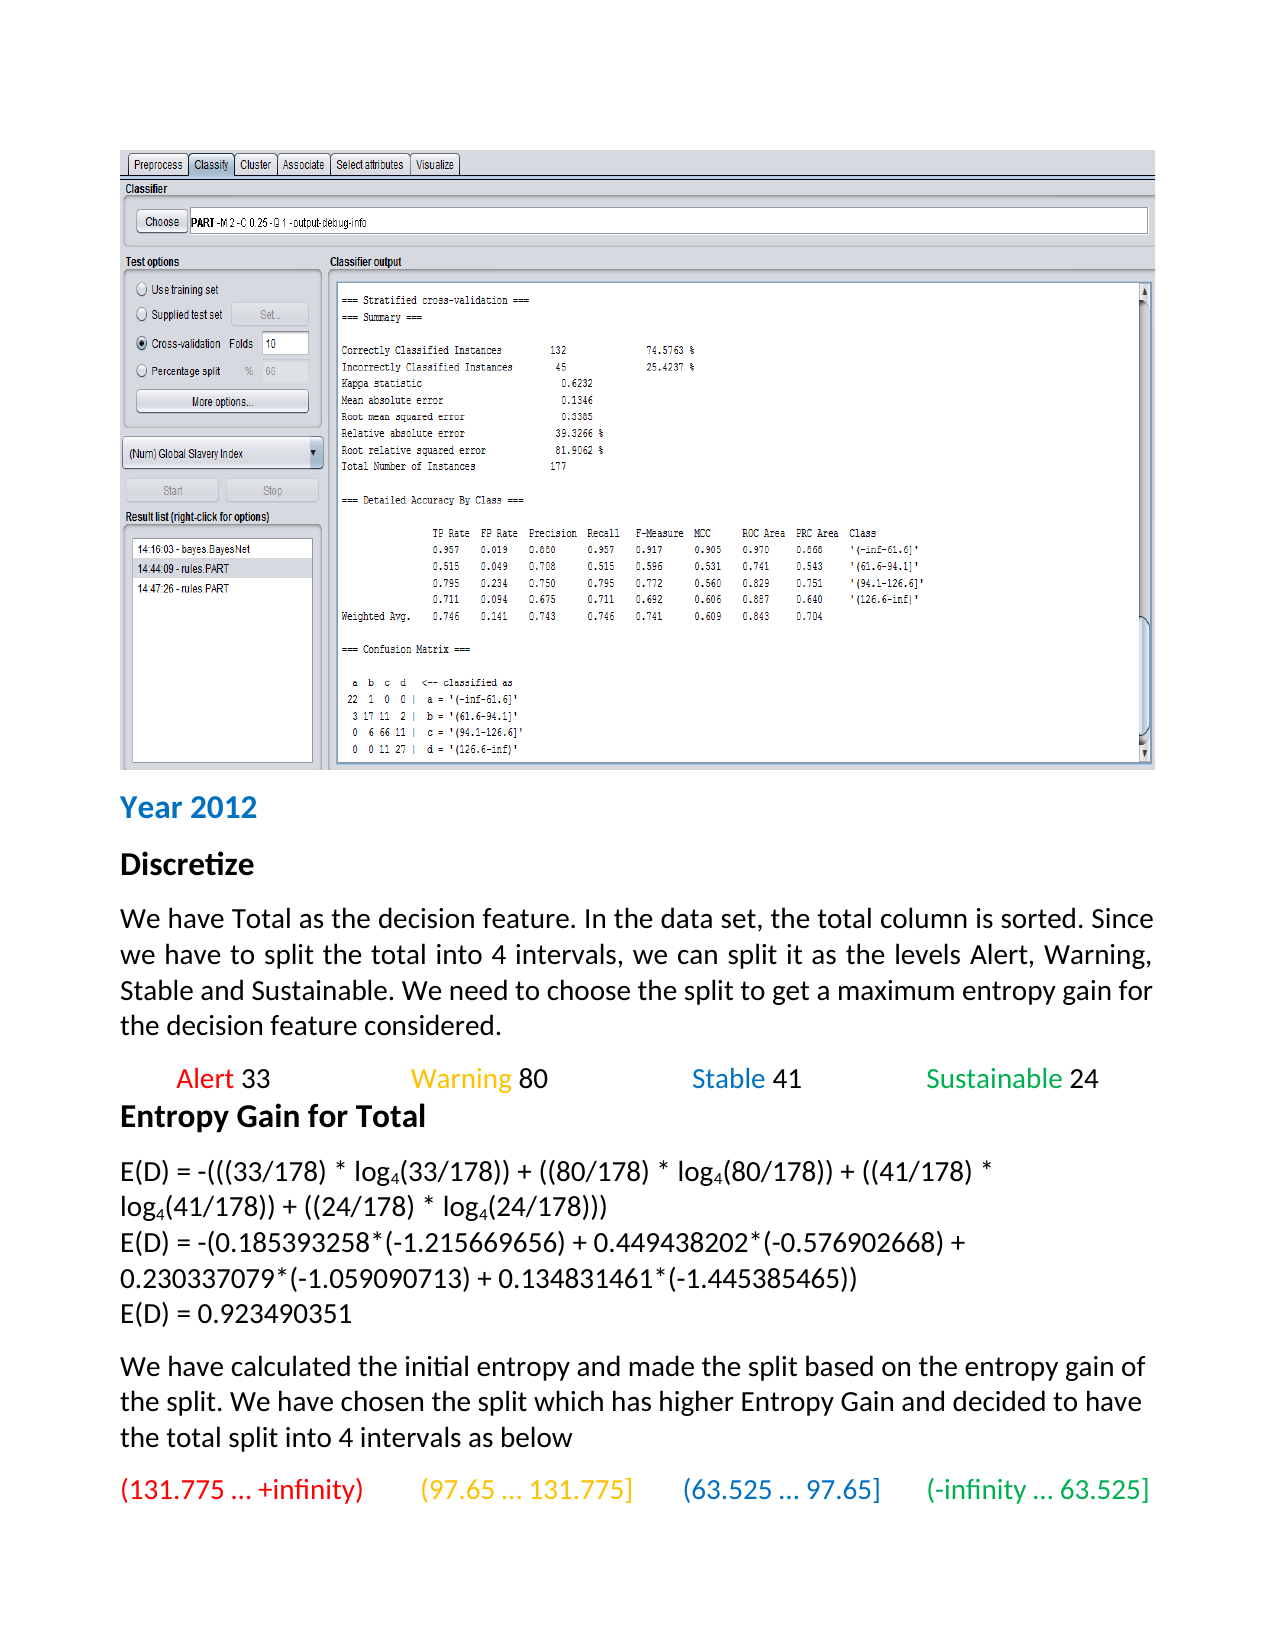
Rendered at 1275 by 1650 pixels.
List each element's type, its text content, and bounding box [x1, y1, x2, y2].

text (131.775 … +infinity) (97.65 … 131.775] (63.525 … 97.65] (-infinity … 63.525] [120, 1471, 1155, 1507]
text E(D) = -(((33/178) * log4(33/178)) + ((80/178) * log4(80/178)) + ((41/178) * log4(41/178)) + ((24/178) * log4(24/178))) [120, 1153, 1155, 1224]
text E(D) = 0.923490351 [120, 1295, 1155, 1331]
text Year 2012 [120, 786, 1155, 827]
text Entropy Gain for Total [120, 1095, 1155, 1136]
text Alert 33 Warning 80 Stable 41 Sustainable 24 [120, 1060, 1155, 1095]
text We have Total as the decision feature. In the data set, the total column is sorted. Since we have to split the total into 4 intervals, we can split it as the levels Alert, Warning, Stable and Sustainable. We need to choose the split to get a maximum entropy gain for the decision feature considered. [120, 901, 1155, 1043]
text E(D) = -(0.185393258*(-1.215669656) + 0.449438202*(-0.576902668) + 0.230337079*(-1.059090713) + 0.134831461*(-1.445385465)) [120, 1224, 1155, 1295]
picture [120, 150, 1155, 770]
text Discretize [120, 843, 1155, 884]
text We have calculated the initial entropy and made the split based on the entropy gain of the split. We have chosen the split which has higher Entropy Gain and decided to have the total split into 4 intervals as below [120, 1348, 1155, 1454]
